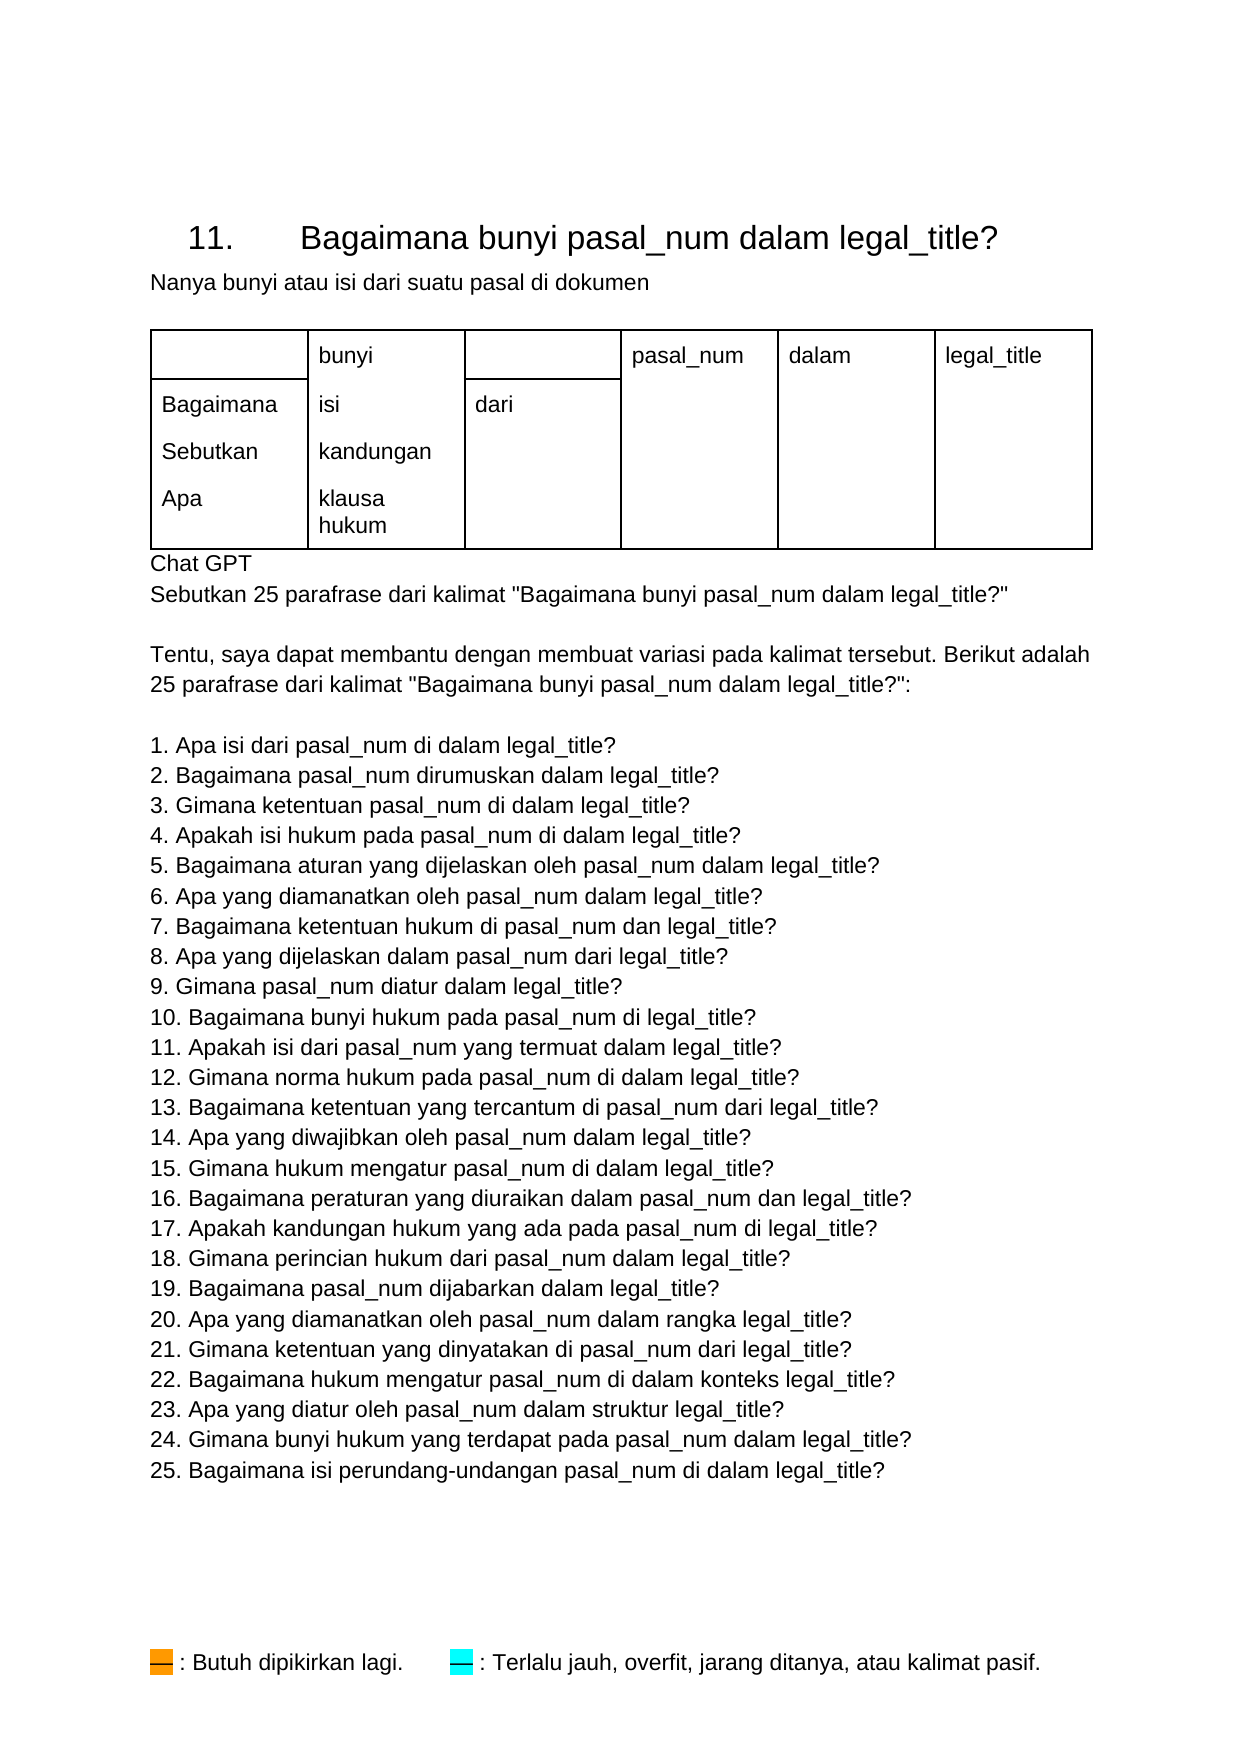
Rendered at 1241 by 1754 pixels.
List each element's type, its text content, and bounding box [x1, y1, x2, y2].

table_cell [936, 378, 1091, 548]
text 4. Apakah isi hukum pada pasal_num di dalam legal_title? [150, 822, 1090, 849]
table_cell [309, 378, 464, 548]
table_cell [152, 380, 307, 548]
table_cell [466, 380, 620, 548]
text 16. Bagaimana peraturan yang diuraikan dalam pasal_num dan legal_title? [150, 1185, 1090, 1211]
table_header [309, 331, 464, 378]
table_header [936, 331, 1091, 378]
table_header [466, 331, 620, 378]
text 15. Gimana hukum mengatur pasal_num di dalam legal_title? [150, 1154, 1090, 1181]
text Chat GPT [150, 550, 1090, 577]
text 22. Bagaimana hukum mengatur pasal_num di dalam konteks legal_title? [150, 1366, 1090, 1392]
text 12. Gimana norma hukum pada pasal_num di dalam legal_title? [150, 1064, 1090, 1090]
text Tentu, saya dapat membantu dengan membuat variasi pada kalimat tersebut. Berikut adalah 25 parafrase dari kalimat "Bagaimana bunyi pasal_num dalam legal_title?": [150, 641, 1090, 698]
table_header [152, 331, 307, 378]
text Nanya bunyi atau isi dari suatu pasal di dokumen [150, 269, 1090, 295]
text 14. Apa yang diwajibkan oleh pasal_num dalam legal_title? [150, 1124, 1090, 1151]
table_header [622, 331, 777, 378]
text 25. Bagaimana isi perundang-undangan pasal_num di dalam legal_title? [150, 1457, 1090, 1483]
text 5. Bagaimana aturan yang dijelaskan oleh pasal_num dalam legal_title? [150, 852, 1090, 879]
text 1. Apa isi dari pasal_num di dalam legal_title? [150, 732, 1090, 758]
text Sebutkan 25 parafrase dari kalimat "Bagaimana bunyi pasal_num dalam legal_title?" [150, 581, 1090, 607]
text 7. Bagaimana ketentuan hukum di pasal_num dan legal_title? [150, 913, 1090, 939]
text 24. Gimana bunyi hukum yang terdapat pada pasal_num dalam legal_title? [150, 1426, 1090, 1453]
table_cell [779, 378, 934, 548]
text 18. Gimana perincian hukum dari pasal_num dalam legal_title? [150, 1245, 1090, 1272]
text 9. Gimana pasal_num diatur dalam legal_title? [150, 973, 1090, 1000]
subtitle Bagaimana bunyi pasal_num dalam legal_title? [187, 218, 1090, 256]
text 17. Apakah kandungan hukum yang ada pada pasal_num di legal_title? [150, 1215, 1090, 1241]
text 2. Bagaimana pasal_num dirumuskan dalam legal_title? [150, 762, 1090, 788]
text 20. Apa yang diamanatkan oleh pasal_num dalam rangka legal_title? [150, 1306, 1090, 1332]
text 11. Apakah isi dari pasal_num yang termuat dalam legal_title? [150, 1034, 1090, 1060]
text 10. Bagaimana bunyi hukum pada pasal_num di legal_title? [150, 1003, 1090, 1030]
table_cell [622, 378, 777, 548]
text 8. Apa yang dijelaskan dalam pasal_num dari legal_title? [150, 943, 1090, 969]
text 3. Gimana ketentuan pasal_num di dalam legal_title? [150, 792, 1090, 818]
text 23. Apa yang diatur oleh pasal_num dalam struktur legal_title? [150, 1396, 1090, 1423]
text 6. Apa yang diamanatkan oleh pasal_num dalam legal_title? [150, 883, 1090, 909]
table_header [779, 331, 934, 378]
text 21. Gimana ketentuan yang dinyatakan di pasal_num dari legal_title? [150, 1336, 1090, 1362]
text 13. Bagaimana ketentuan yang tercantum di pasal_num dari legal_title? [150, 1094, 1090, 1121]
text 19. Bagaimana pasal_num dijabarkan dalam legal_title? [150, 1275, 1090, 1302]
